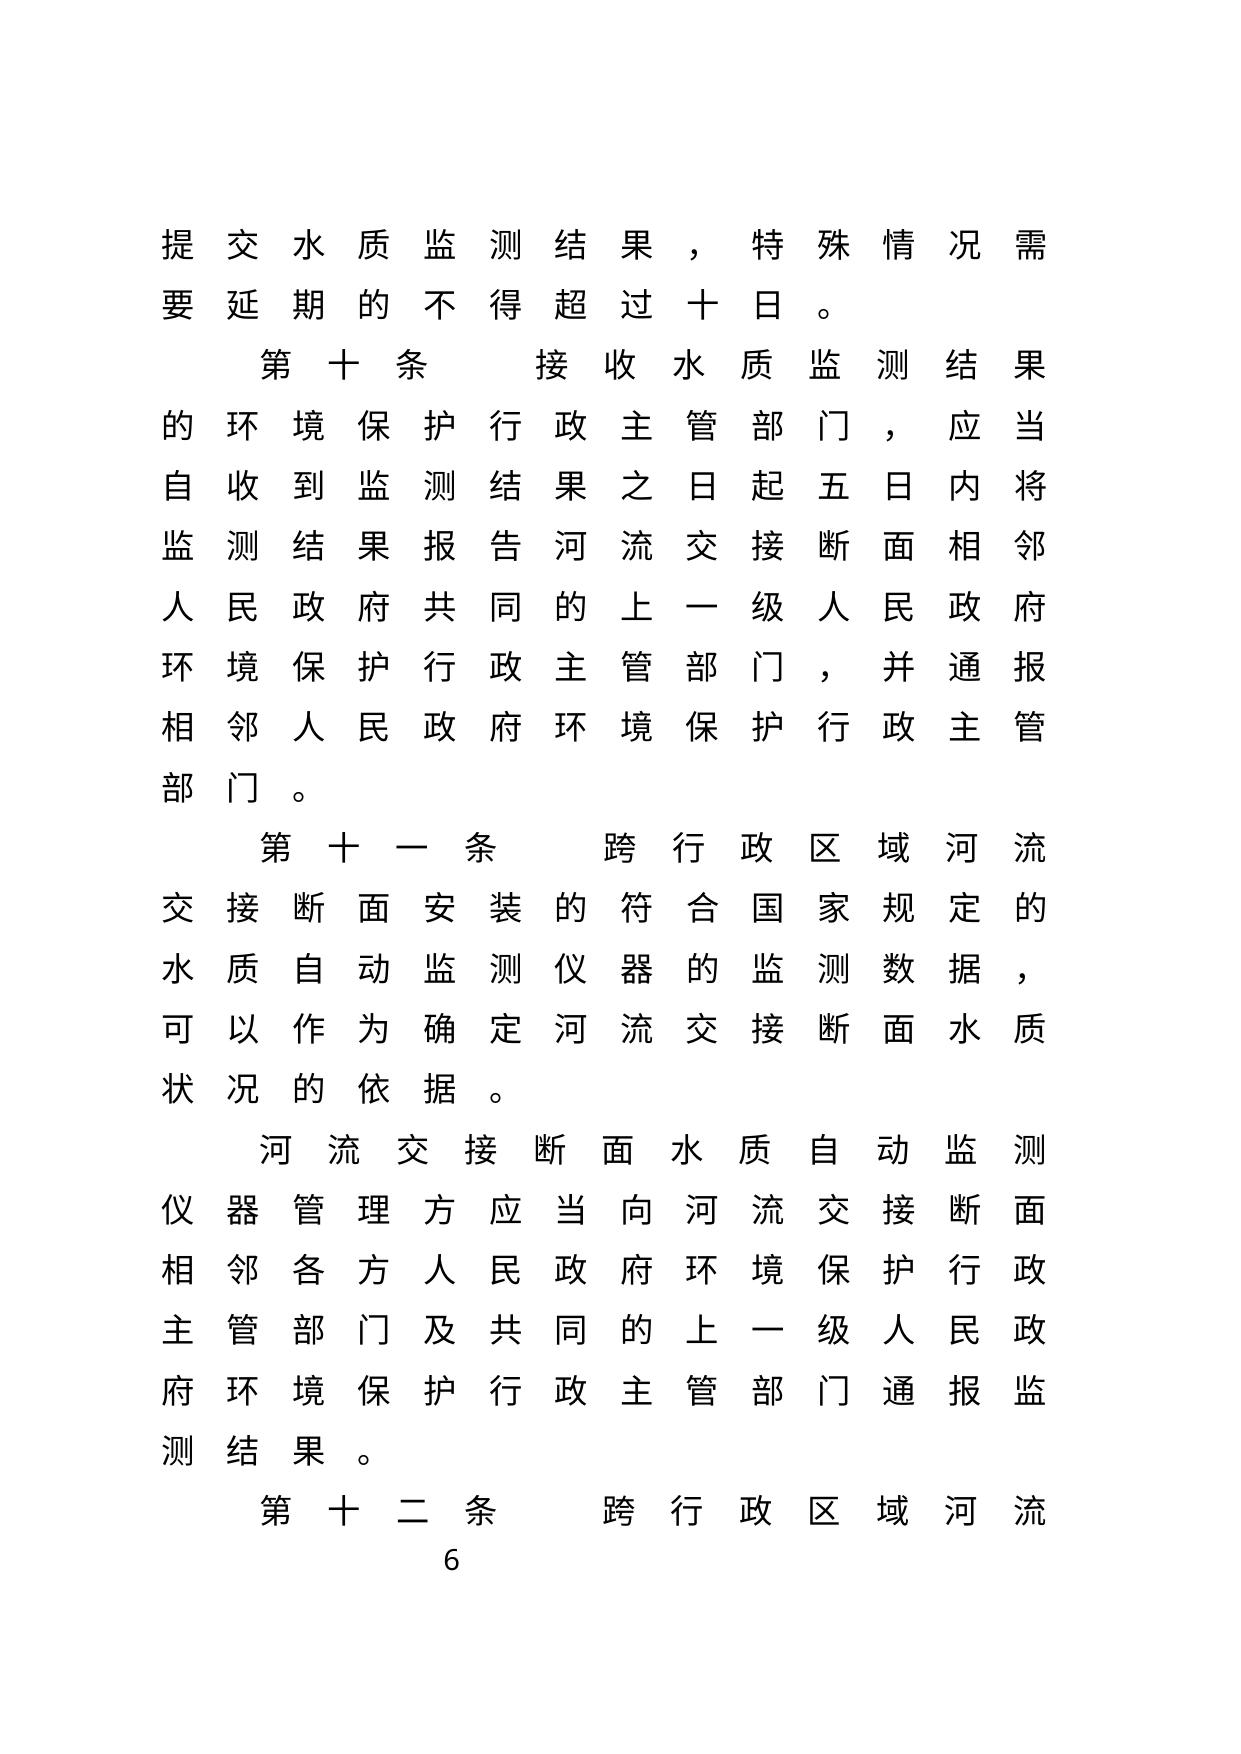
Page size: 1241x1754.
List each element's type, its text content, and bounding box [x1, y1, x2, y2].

text 河流交接断面水质自动监测仪器管理方应当向河流交接断面相邻各方人民政府环境保护行政主管部门及共同的上一级人民政府环境保护行政主管部门通报监测结果。 [161, 1117, 1079, 1479]
text 第十条 接收水质监测结果的环境保护行政主管部门，应当自收到监测结果之日起五日内将监测结果报告河流交接断面相邻人民政府共同的上一级人民政府环境保护行政主管部门，并通报相邻人民政府环境保护行政主管部门。 [161, 333, 1079, 816]
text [161, 1479, 1079, 1539]
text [161, 213, 1079, 333]
text 第十一条 跨行政区域河流交接断面安装的符合国家规定的水质自动监测仪器的监测数据，可以作为确定河流交接断面水质状况的依据。 [161, 816, 1079, 1117]
